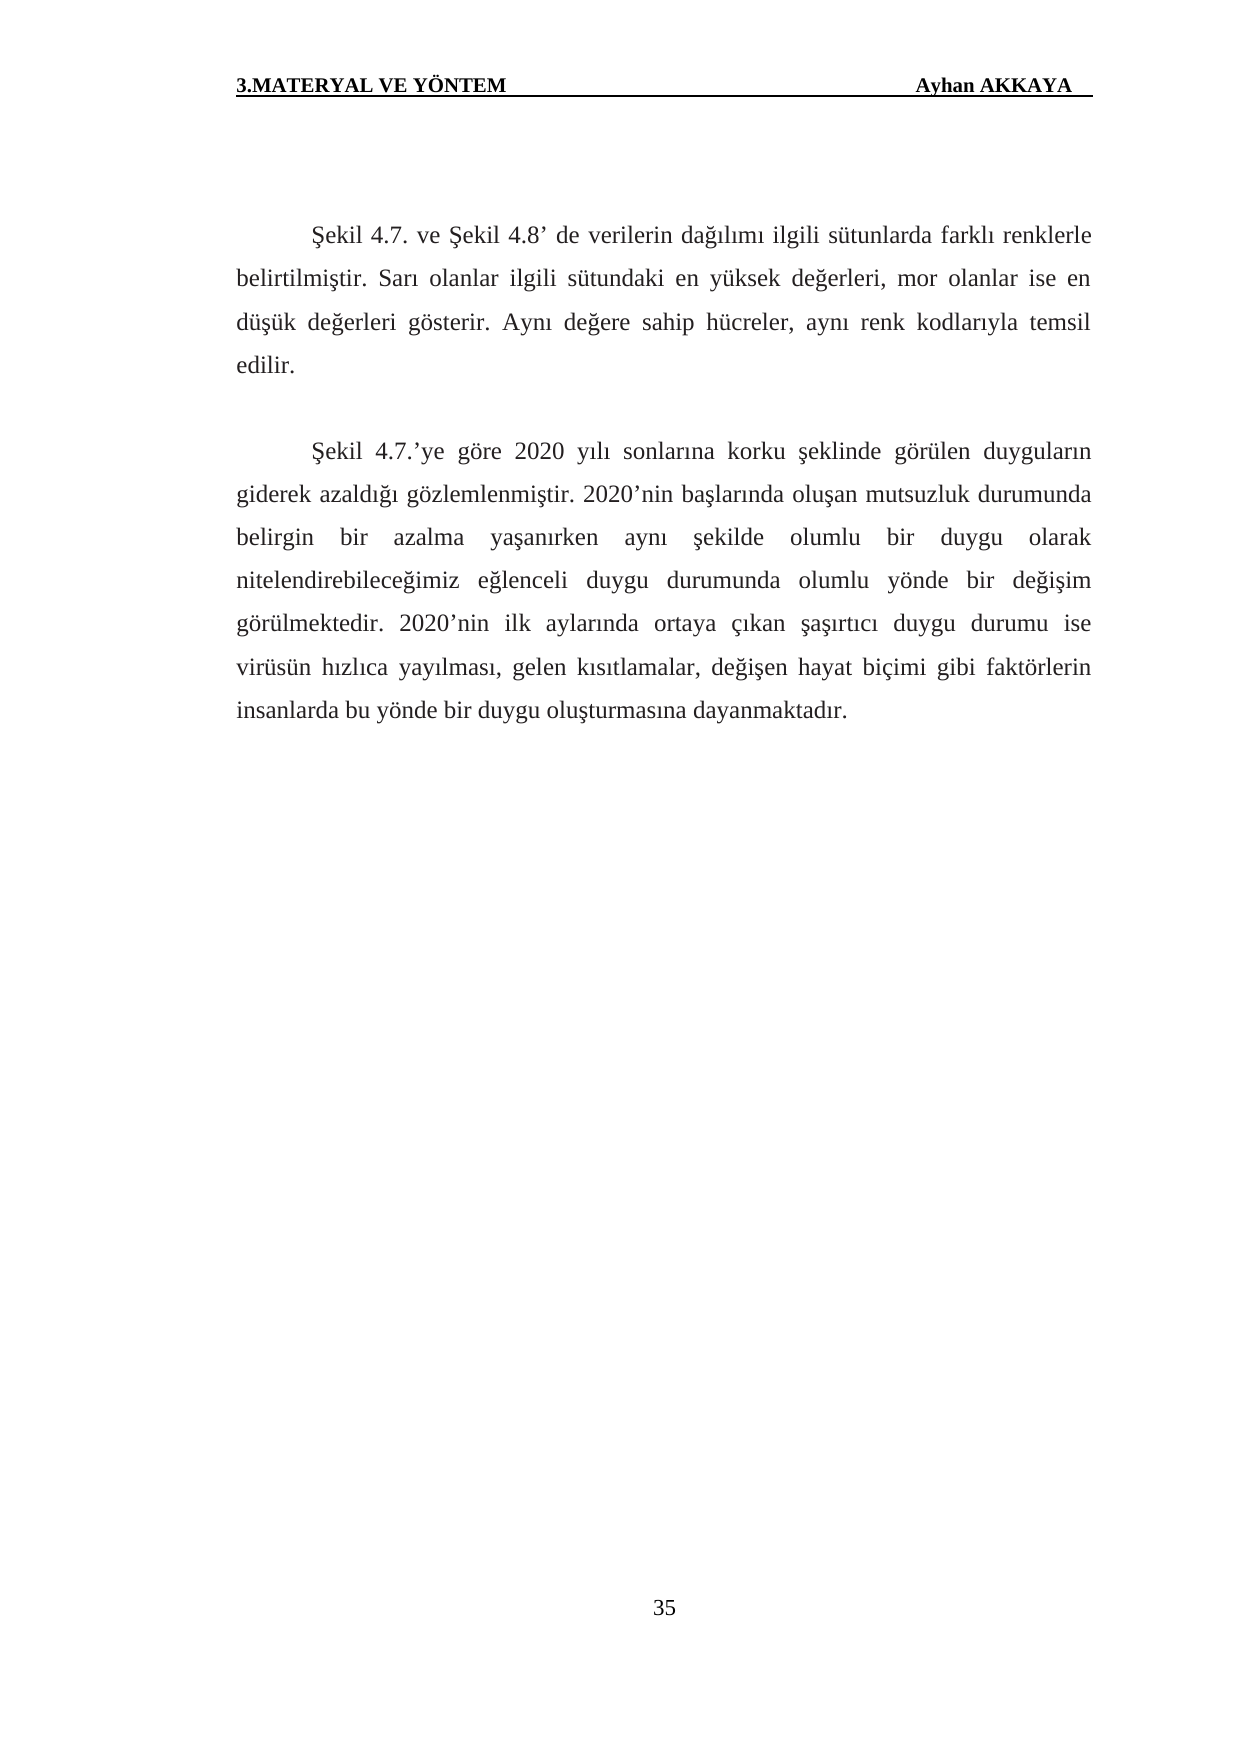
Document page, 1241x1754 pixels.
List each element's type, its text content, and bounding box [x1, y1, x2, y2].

text Şekil 4.7. ve Şekil 4.8’ de verilerin dağılımı ilgili sütunlarda farklı renklerle belirtilmiştir. Sarı olanlar ilgili sütundaki en yüksek değerleri, mor olanlar ise en düşük değerleri gösterir. Aynı değere sahip hücreler, aynı renk kodlarıyla temsil edilir. [236, 220, 1092, 378]
text Şekil 4.7.’ye göre 2020 yılı sonlarına korku şeklinde görülen duyguların giderek azaldığı gözlemlenmiştir. 2020’nin başlarında oluşan mutsuzluk durumunda belirgin bir azalma yaşanırken aynı şekilde olumlu bir duygu olarak nitelendirebileceğimiz eğlenceli duygu durumunda olumlu yönde bir değişim görülmektedir. 2020’nin ilk aylarında ortaya çıkan şaşırtıcı duygu durumu ise virüsün hızlıca yayılması, gelen kısıtlamalar, değişen hayat biçimi gibi faktörlerin insanlarda bu yönde bir duygu oluşturmasına dayanmaktadır. [236, 436, 1092, 723]
